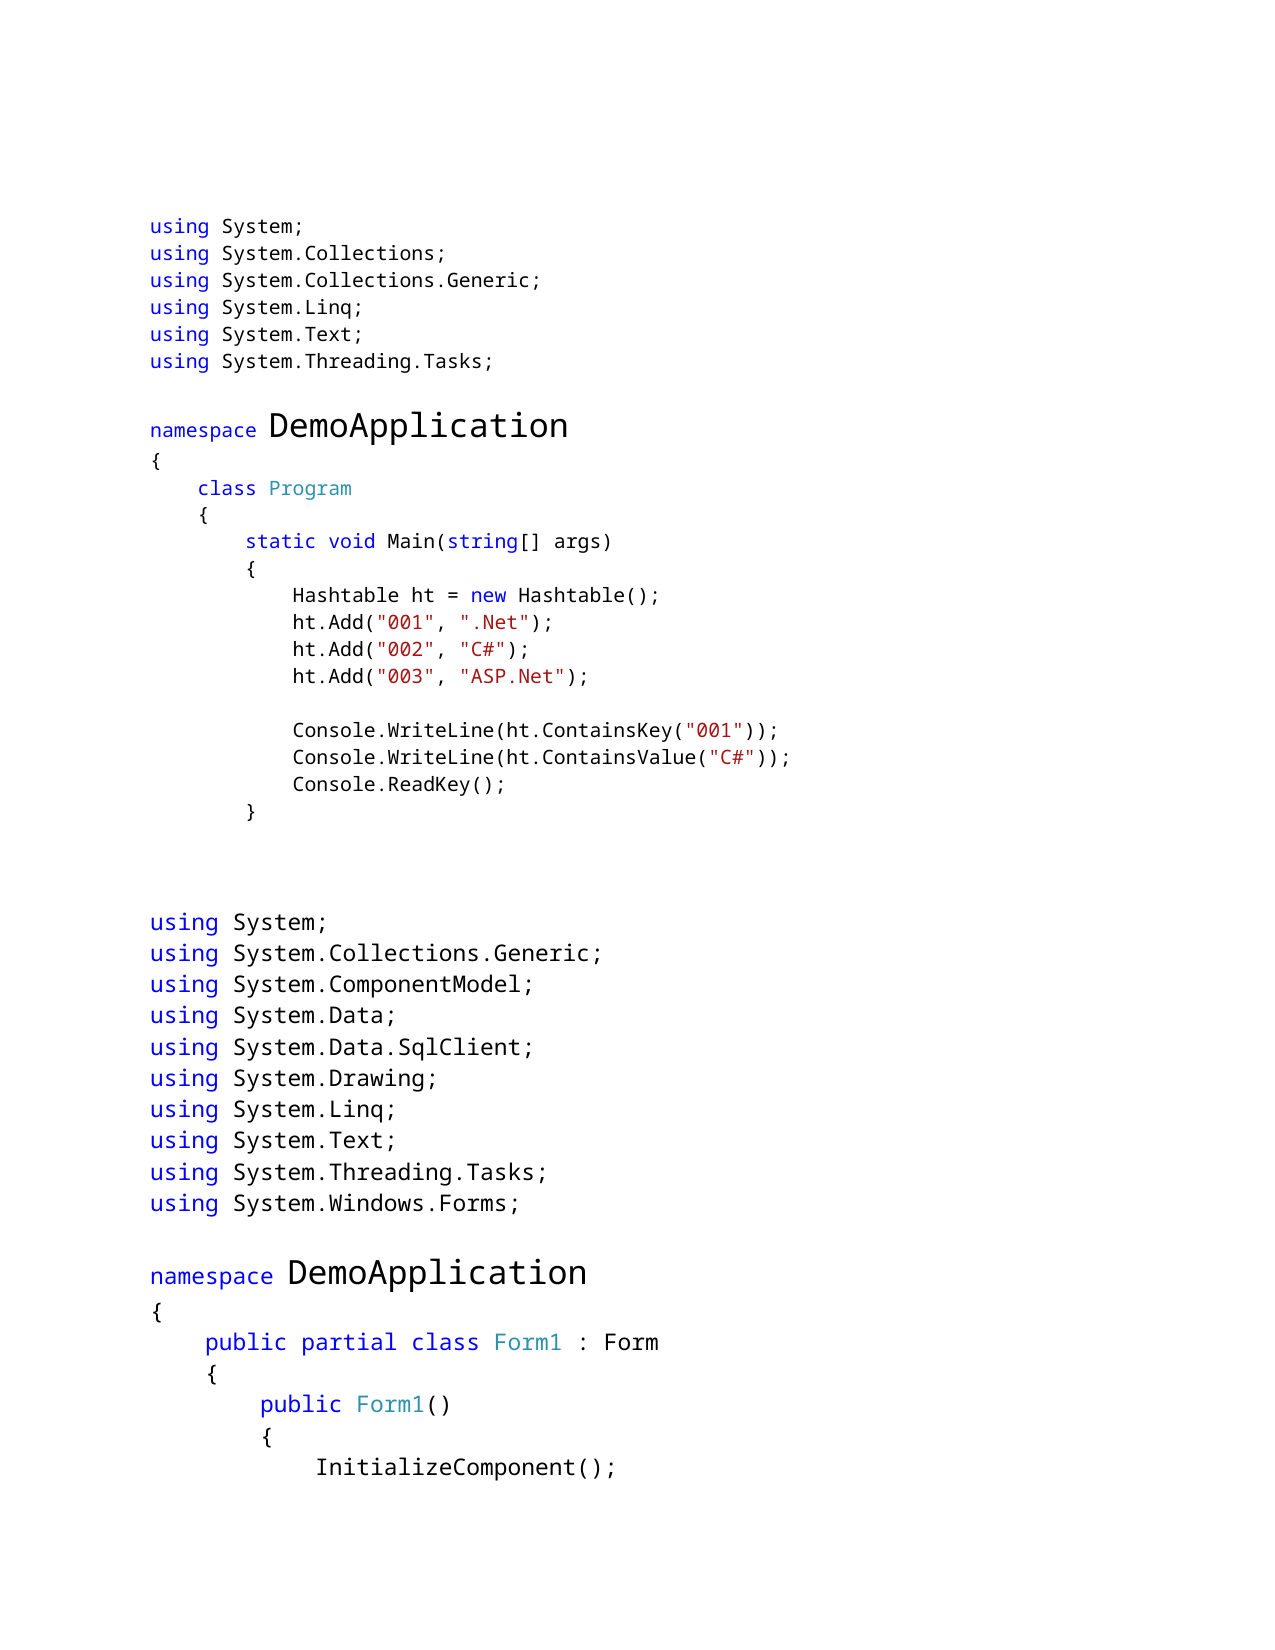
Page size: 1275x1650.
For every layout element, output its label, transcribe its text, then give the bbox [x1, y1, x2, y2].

text namespace DemoApplication [150, 1249, 1125, 1294]
text using System.Data.SqlClient; [150, 1030, 1125, 1062]
text { [150, 1419, 1125, 1451]
text ht.Add("003", "ASP.Net"); [150, 663, 1125, 689]
text Console.WriteLine(ht.ContainsValue("C#")); [150, 743, 1125, 771]
text using System.ComponentModel; [150, 968, 1125, 999]
text Hashtable ht = new Hashtable(); [150, 582, 1125, 609]
text using System.Text; [150, 320, 1125, 347]
text namespace DemoApplication [150, 401, 1125, 447]
text InitializeComponent(); [150, 1451, 1125, 1482]
text using System.Windows.Forms; [150, 1187, 1125, 1218]
text public Form1() [150, 1388, 1125, 1419]
text public partial class Form1 : Form [150, 1326, 1125, 1357]
text using System.Collections.Generic; [150, 266, 1125, 293]
text using System.Linq; [150, 293, 1125, 320]
text using System.Drawing; [150, 1062, 1125, 1093]
text { [150, 1357, 1125, 1388]
text { [150, 555, 1125, 582]
text using System.Collections; [150, 239, 1125, 266]
text { [150, 501, 1125, 528]
text Console.WriteLine(ht.ContainsKey("001")); [150, 717, 1125, 743]
text Console.ReadKey(); [150, 771, 1125, 797]
text { [150, 447, 1125, 474]
text using System; [150, 905, 1125, 937]
text ht.Add("002", "C#"); [150, 636, 1125, 663]
text static void Main(string[] args) [150, 528, 1125, 555]
text using System.Data; [150, 999, 1125, 1030]
text using System.Text; [150, 1124, 1125, 1155]
text using System.Threading.Tasks; [150, 1155, 1125, 1187]
text { [150, 1294, 1125, 1326]
text } [150, 797, 1125, 824]
text using System.Collections.Generic; [150, 937, 1125, 968]
text class Program [150, 474, 1125, 501]
text using System.Threading.Tasks; [150, 347, 1125, 374]
text using System; [150, 212, 1125, 239]
text using System.Linq; [150, 1093, 1125, 1124]
text ht.Add("001", ".Net"); [150, 609, 1125, 636]
